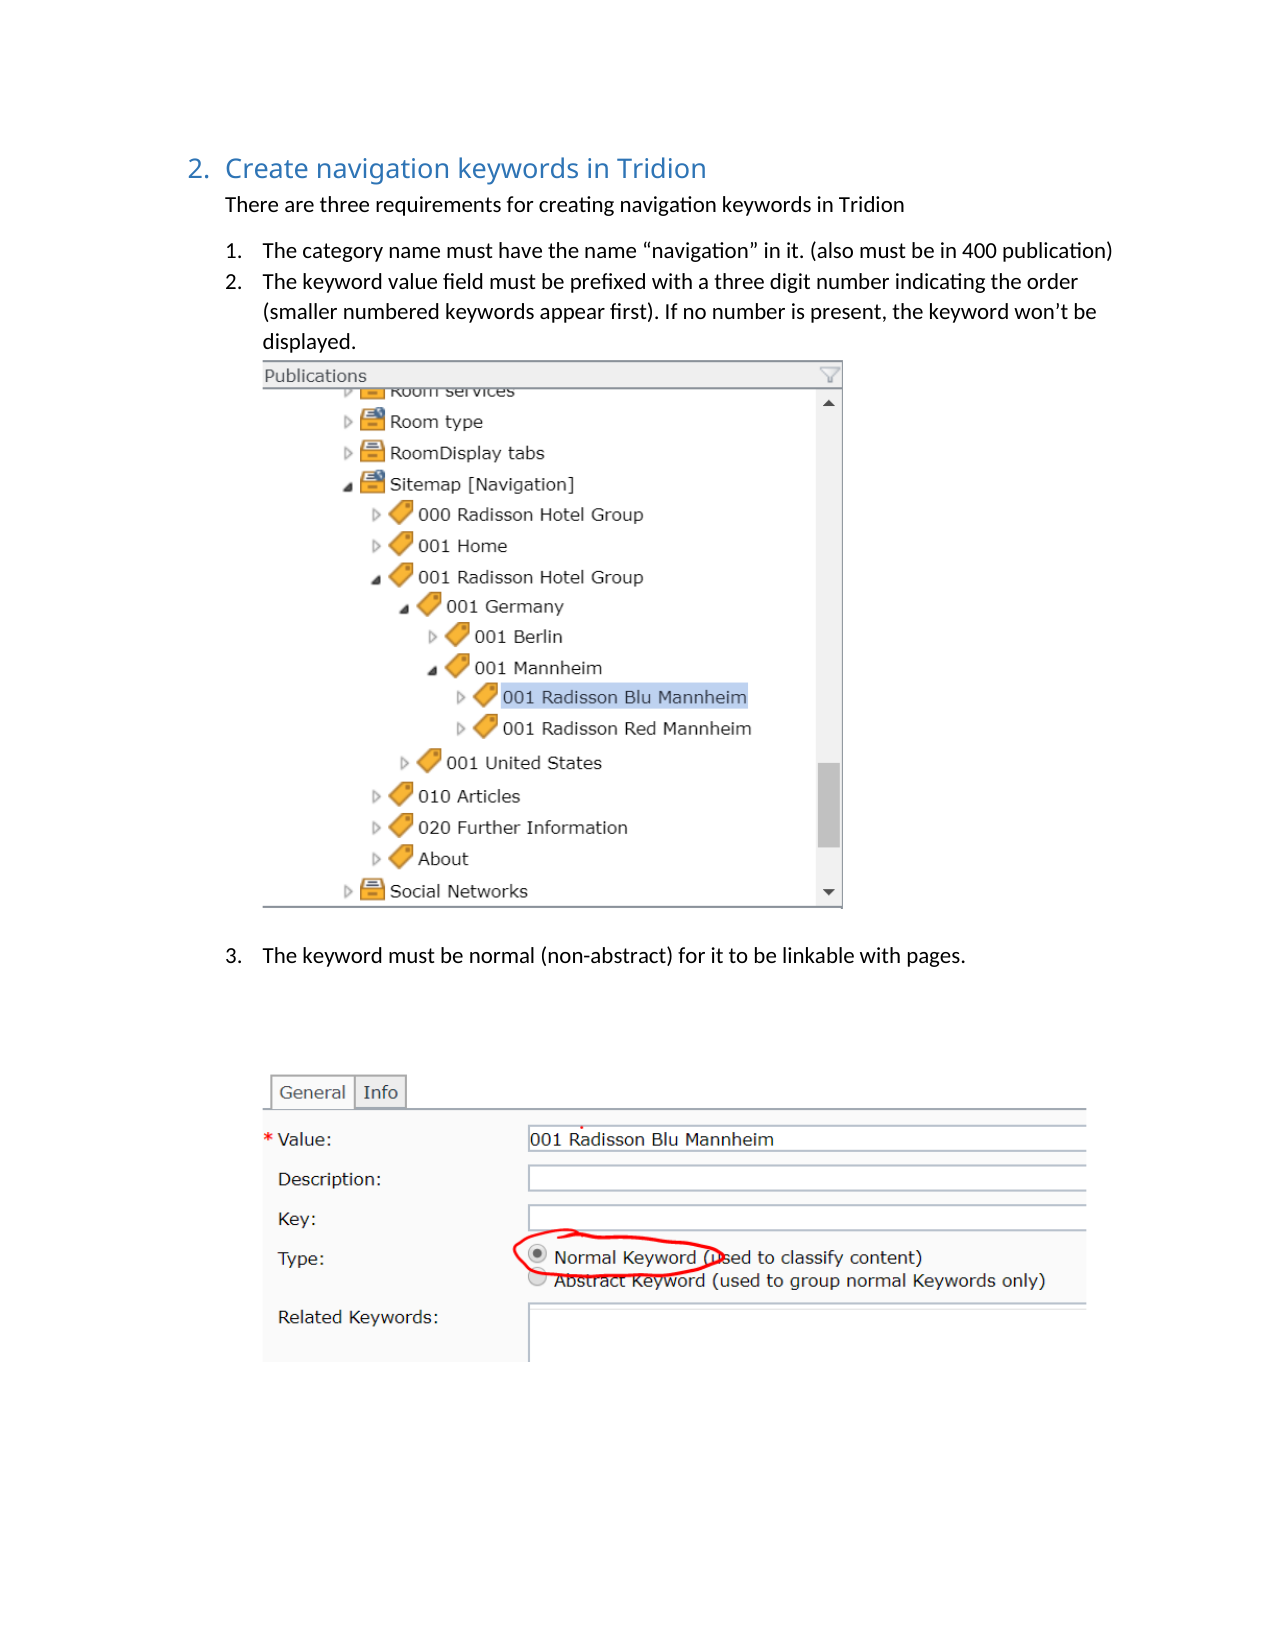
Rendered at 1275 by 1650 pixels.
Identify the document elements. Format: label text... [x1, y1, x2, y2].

list The category name must have the name “navigation” in it. (also must be in 400 publication) [225, 237, 1125, 265]
subtitle Create navigation keywords in Tridion [187, 150, 1125, 187]
text There are three requirements for creating navigation keywords in Tridion [225, 190, 1125, 218]
picture [262, 1061, 1087, 1362]
list The keyword value field must be prefixed with a three digit number indicating the order (smaller numbered keywords appear first). If no number is present, the keyword won’t be displayed. [225, 267, 1125, 355]
list The keyword must be normal (non-abstract) for it to be linkable with pages. [225, 941, 1125, 969]
picture [262, 357, 844, 909]
